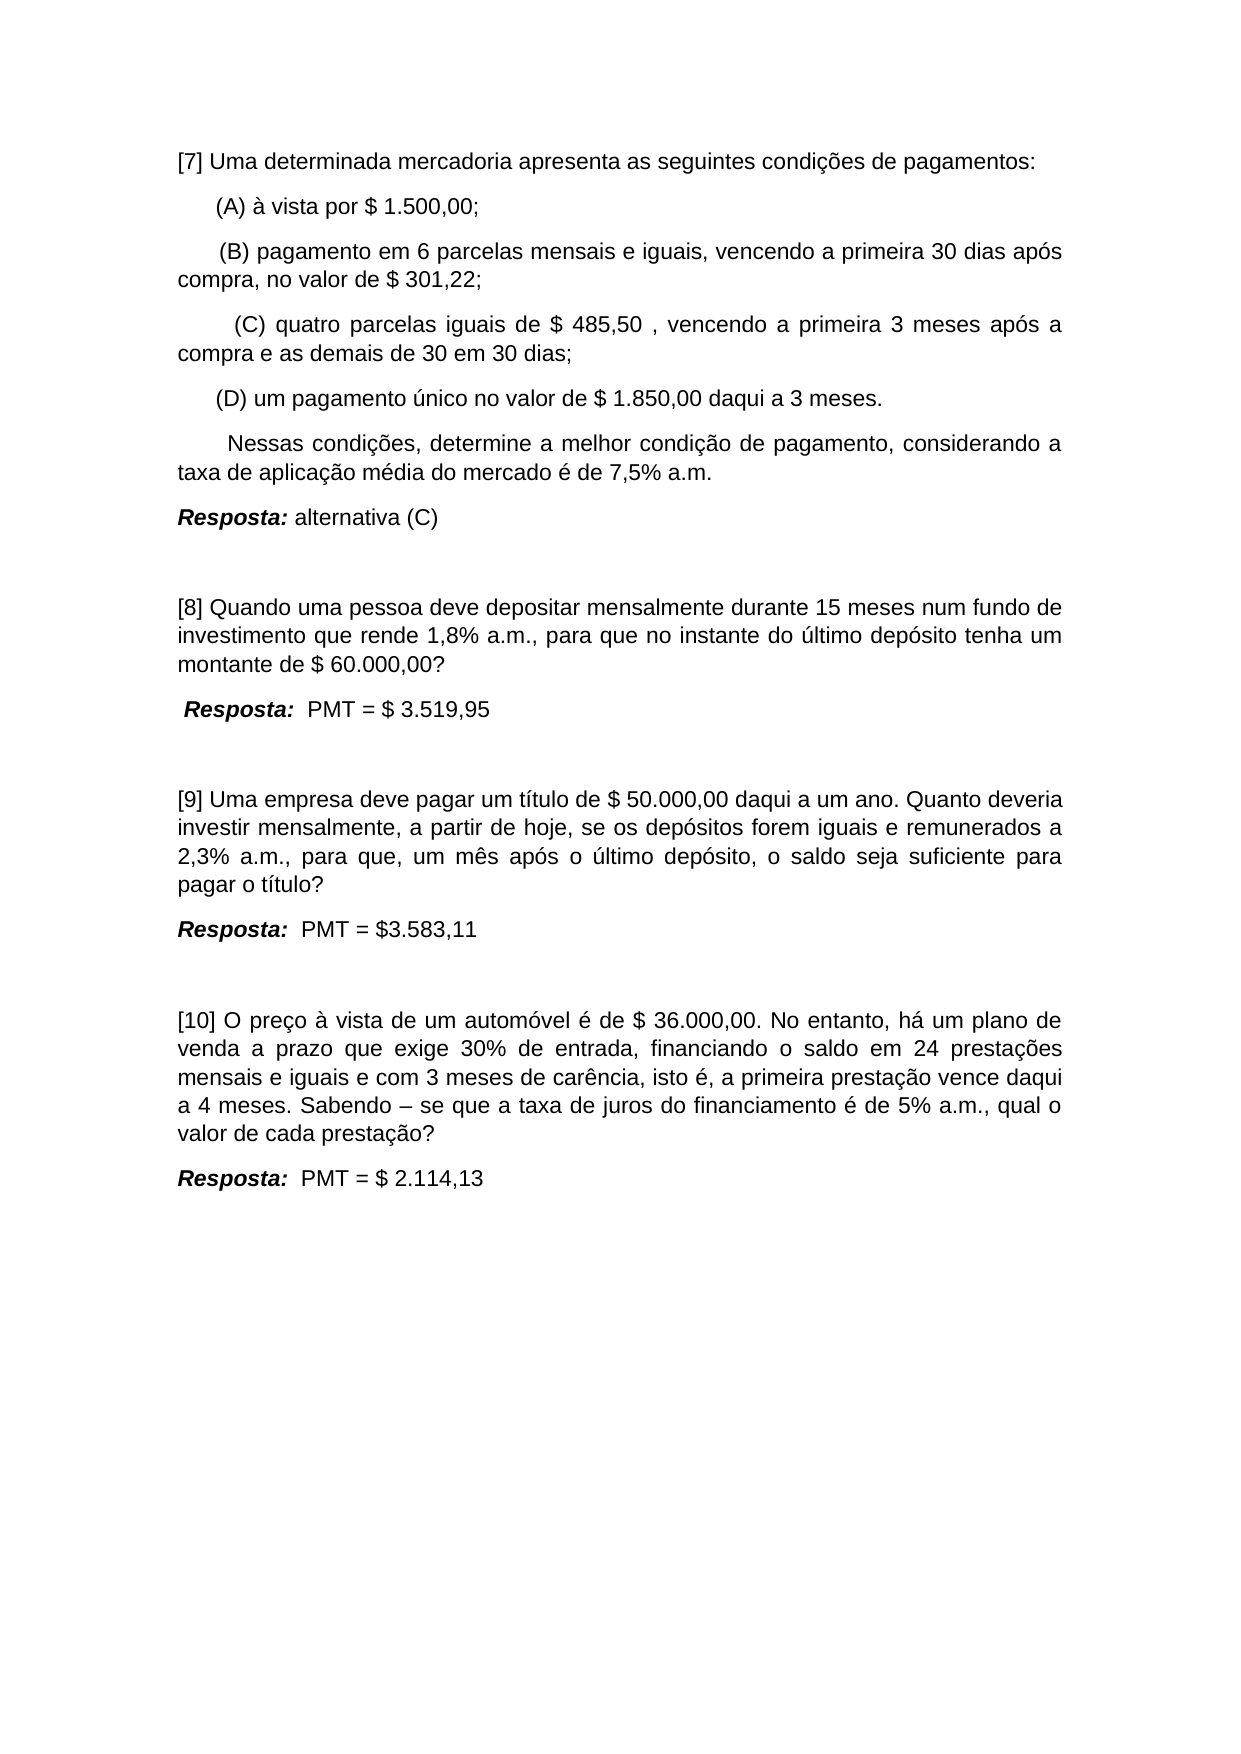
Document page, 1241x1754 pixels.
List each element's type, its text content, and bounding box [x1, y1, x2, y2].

text (A) à vista por $ 1.500,00; [177, 193, 1063, 219]
text (D) um pagamento único no valor de $ 1.850,00 daqui a 3 meses. [177, 385, 1063, 411]
text Resposta: PMT = $ 3.519,95 [177, 696, 1063, 722]
text Resposta: PMT = $3.583,11 [177, 916, 1063, 943]
text (C) quatro parcelas iguais de $ 485,50 , vencendo a primeira 3 meses após a compra e as demais de 30 em 30 dias; [177, 311, 1063, 366]
text Resposta: alternativa (C) [177, 503, 1063, 530]
text Nessas condições, determine a melhor condição de pagamento, considerando a taxa de aplicação média do mercado é de 7,5% a.m. [177, 430, 1063, 485]
text Resposta: PMT = $ 2.114,13 [177, 1165, 1063, 1192]
text [7] Uma determinada mercadoria apresenta as seguintes condições de pagamentos: [177, 148, 1063, 174]
text [8] Quando uma pessoa deve depositar mensalmente durante 15 meses num fundo de investimento que rende 1,8% a.m., para que no instante do último depósito tenha um montante de $ 60.000,00? [177, 594, 1063, 677]
text [9] Uma empresa deve pagar um título de $ 50.000,00 daqui a um ano. Quanto deveria investir mensalmente, a partir de hoje, se os depósitos forem iguais e remunerados a 2,3% a.m., para que, um mês após o último depósito, o saldo seja suficiente para pagar o título? [177, 786, 1063, 898]
text [10] O preço à vista de um automóvel é de $ 36.000,00. No entanto, há um plano de venda a prazo que exige 30% de entrada, financiando o saldo em 24 prestações mensais e iguais e com 3 meses de carência, isto é, a primeira prestação vence daqui a 4 meses. Sabendo – se que a taxa de juros do financiamento é de 5% a.m., qual o valor de cada prestação? [177, 1007, 1063, 1147]
text (B) pagamento em 6 parcelas mensais e iguais, vencendo a primeira 30 dias após compra, no valor de $ 301,22; [177, 238, 1063, 293]
